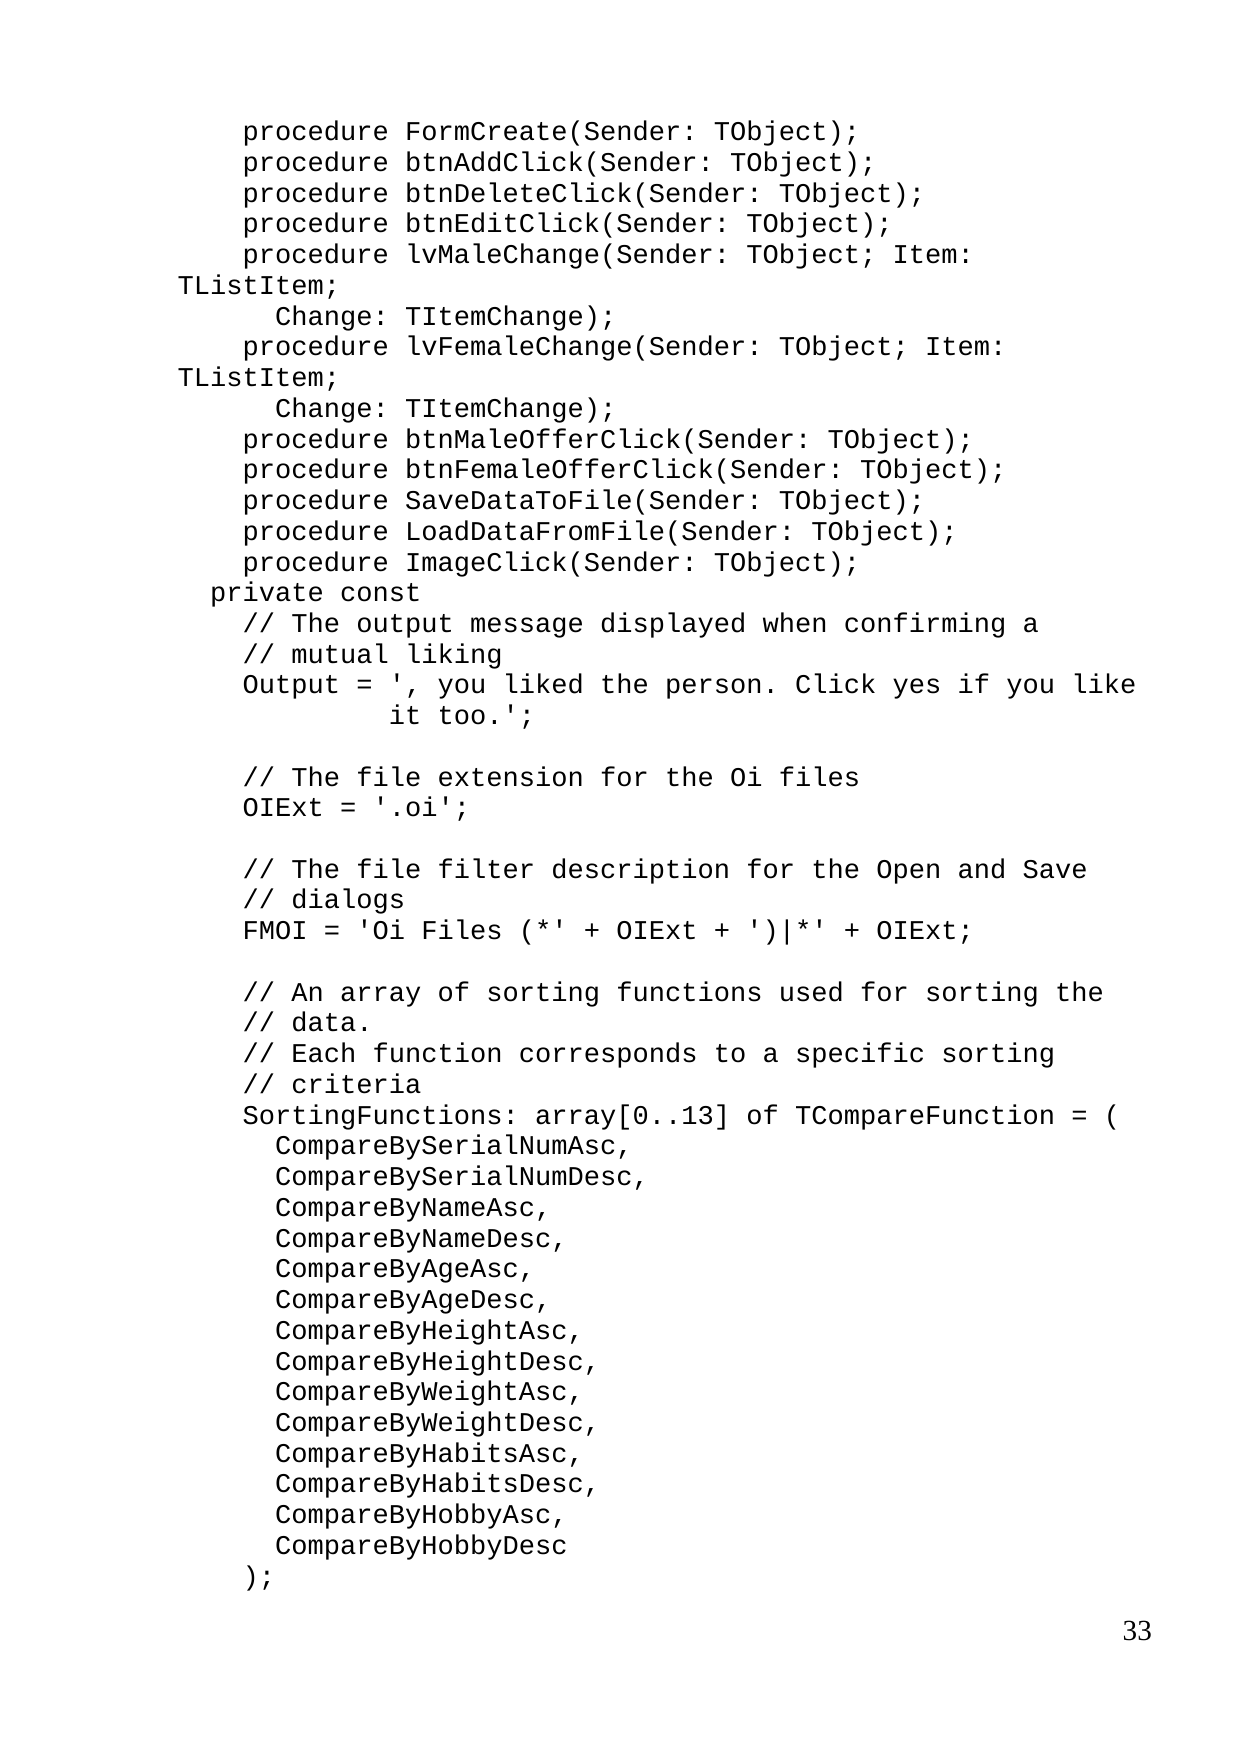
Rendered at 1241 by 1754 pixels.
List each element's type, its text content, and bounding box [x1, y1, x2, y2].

text it too.'; [177, 702, 1152, 733]
text CompareByHobbyDesc [177, 1532, 1152, 1562]
text // An array of sorting functions used for sorting the [177, 978, 1152, 1009]
text CompareByWeightDesc, [177, 1409, 1152, 1439]
text CompareByWeightAsc, [177, 1378, 1152, 1409]
text procedure LoadDataFromFile(Sender: TObject); [177, 518, 1152, 548]
text private const [177, 579, 1152, 610]
text CompareBySerialNumAsc, [177, 1132, 1152, 1163]
text // dialogs [177, 886, 1152, 917]
text CompareByHobbyAsc, [177, 1501, 1152, 1532]
text CompareByHabitsDesc, [177, 1470, 1152, 1501]
text FMOI = 'Oi Files (*' + OIExt + ')|*' + OIExt; [177, 917, 1152, 948]
text CompareByAgeDesc, [177, 1286, 1152, 1317]
text // The file filter description for the Open and Save [177, 856, 1152, 886]
text procedure btnFemaleOfferClick(Sender: TObject); [177, 456, 1152, 487]
text procedure lvFemaleChange(Sender: TObject; Item: TListItem; [177, 333, 1152, 395]
text // The file extension for the Oi files [177, 763, 1152, 794]
text OIExt = '.oi'; [177, 794, 1152, 825]
text CompareByHabitsAsc, [177, 1439, 1152, 1470]
text ); [177, 1562, 1152, 1593]
text procedure btnDeleteClick(Sender: TObject); [177, 179, 1152, 210]
text procedure ImageClick(Sender: TObject); [177, 548, 1152, 579]
text procedure lvMaleChange(Sender: TObject; Item: TListItem; [177, 241, 1152, 302]
text CompareByHeightAsc, [177, 1317, 1152, 1347]
text Change: TItemChange); [177, 395, 1152, 425]
text CompareByNameAsc, [177, 1194, 1152, 1224]
text Change: TItemChange); [177, 302, 1152, 333]
text CompareByHeightDesc, [177, 1347, 1152, 1378]
text procedure FormCreate(Sender: TObject); [177, 118, 1152, 149]
text // data. [177, 1009, 1152, 1040]
text procedure btnMaleOfferClick(Sender: TObject); [177, 425, 1152, 456]
text CompareByAgeAsc, [177, 1255, 1152, 1286]
text // criteria [177, 1071, 1152, 1101]
text SortingFunctions: array[0..13] of TCompareFunction = ( [177, 1101, 1152, 1132]
text // Each function corresponds to a specific sorting [177, 1040, 1152, 1071]
text // mutual liking [177, 641, 1152, 671]
text procedure btnEditClick(Sender: TObject); [177, 210, 1152, 241]
text CompareByNameDesc, [177, 1224, 1152, 1255]
text Output = ', you liked the person. Click yes if you like [177, 671, 1152, 702]
text // The output message displayed when confirming a [177, 610, 1152, 641]
text procedure SaveDataToFile(Sender: TObject); [177, 487, 1152, 518]
text CompareBySerialNumDesc, [177, 1163, 1152, 1194]
text procedure btnAddClick(Sender: TObject); [177, 149, 1152, 179]
